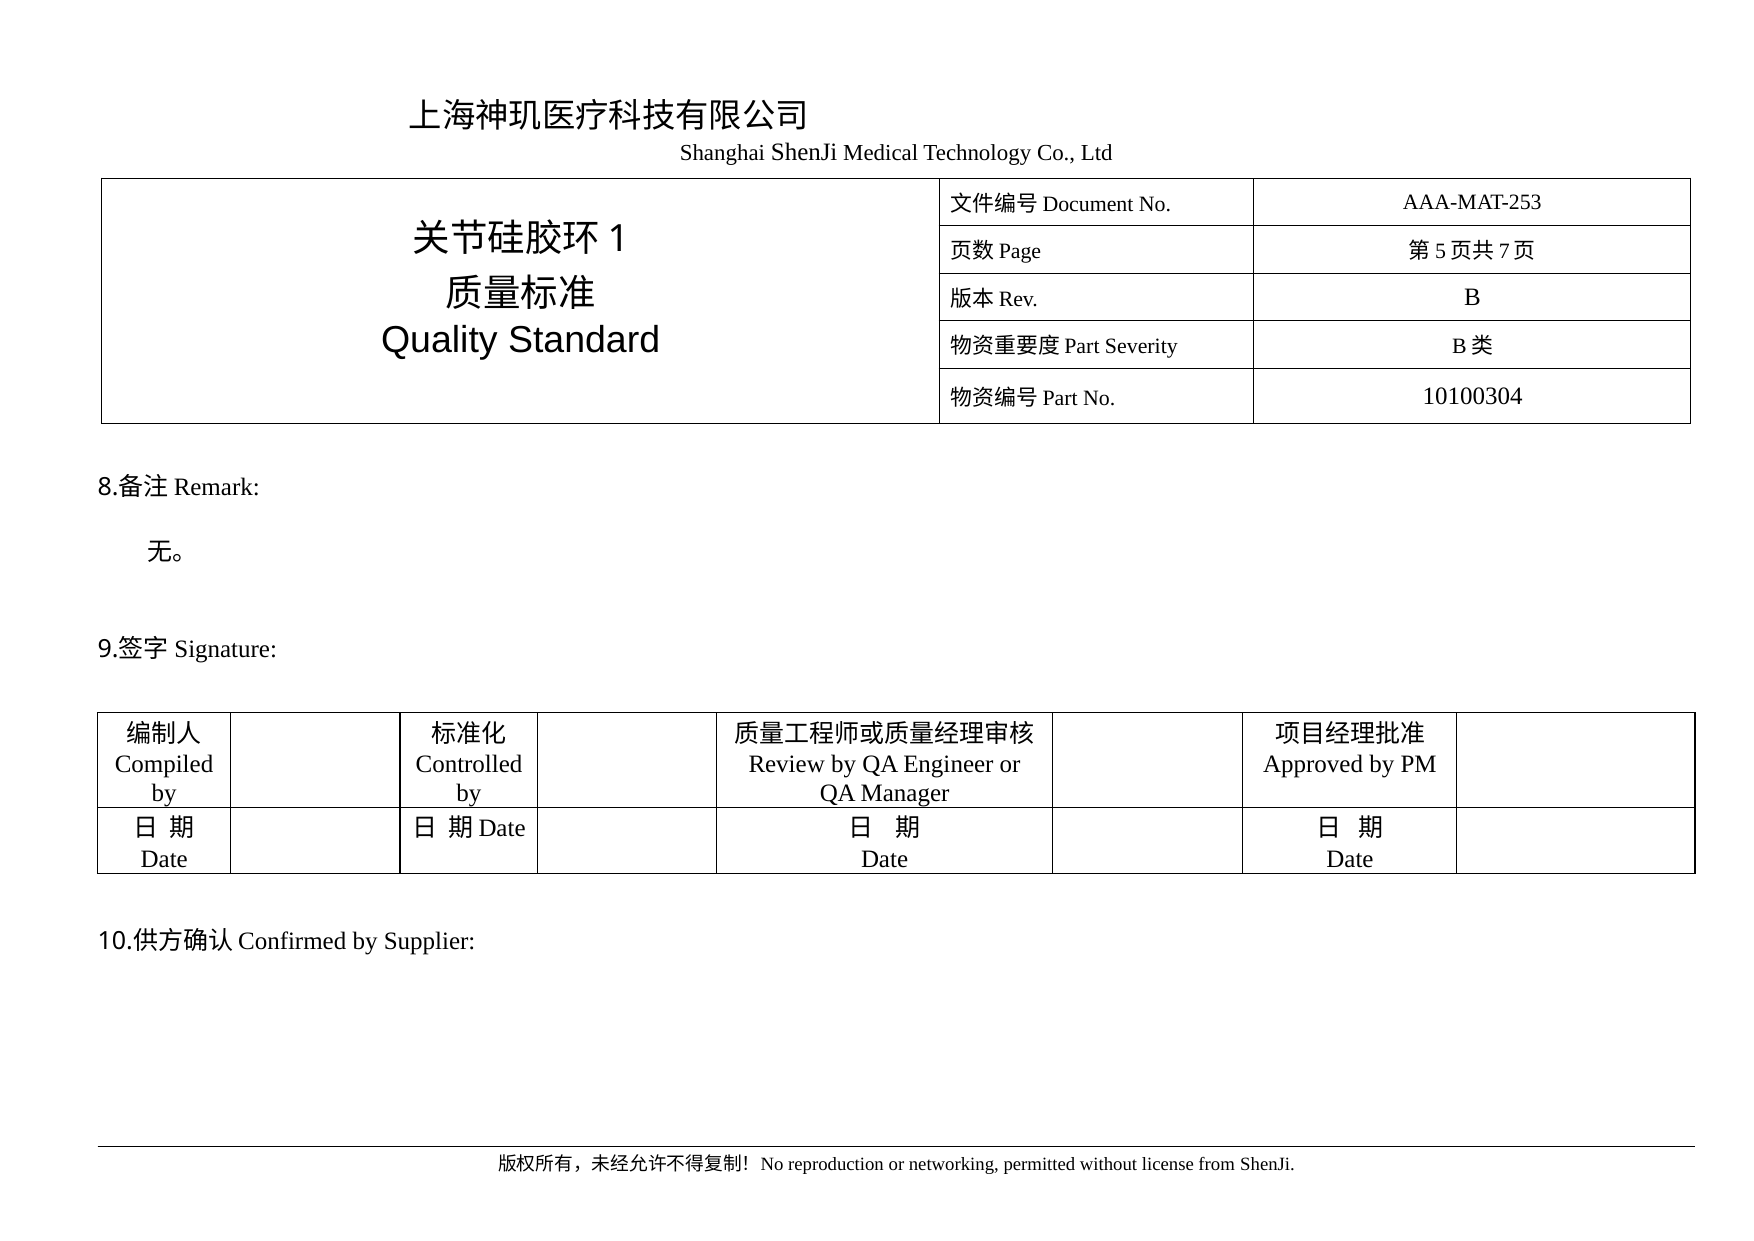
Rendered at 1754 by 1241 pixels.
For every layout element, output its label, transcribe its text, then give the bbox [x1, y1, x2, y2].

table_header [1053, 713, 1242, 807]
text 10.供方确认Confirmed by Supplier: [97, 906, 1711, 971]
table_header [1457, 713, 1694, 807]
table_header 编制人Compiled by [98, 713, 230, 807]
table_cell [1457, 808, 1694, 873]
table_header 质量工程师或质量经理审核 Review by QA Engineer or QA Manager [717, 713, 1052, 807]
table_header [538, 713, 716, 807]
text 8.备注Remark: [97, 452, 1681, 517]
table_cell 日 期 Date [1243, 808, 1456, 873]
text 9.签字 Signature: [97, 614, 1711, 679]
table_cell 日 期 Date [717, 808, 1052, 873]
table_cell 日 期Date [401, 808, 537, 873]
table_cell [231, 808, 399, 873]
text 无。 [97, 517, 1711, 582]
table_header [231, 713, 399, 807]
table_cell [1053, 808, 1242, 873]
table_header 标准化Controlled by [401, 713, 537, 807]
table_header 项目经理批准 Approved by PM [1243, 713, 1456, 807]
table_cell 日 期Date [98, 808, 230, 873]
table_cell [538, 808, 716, 873]
